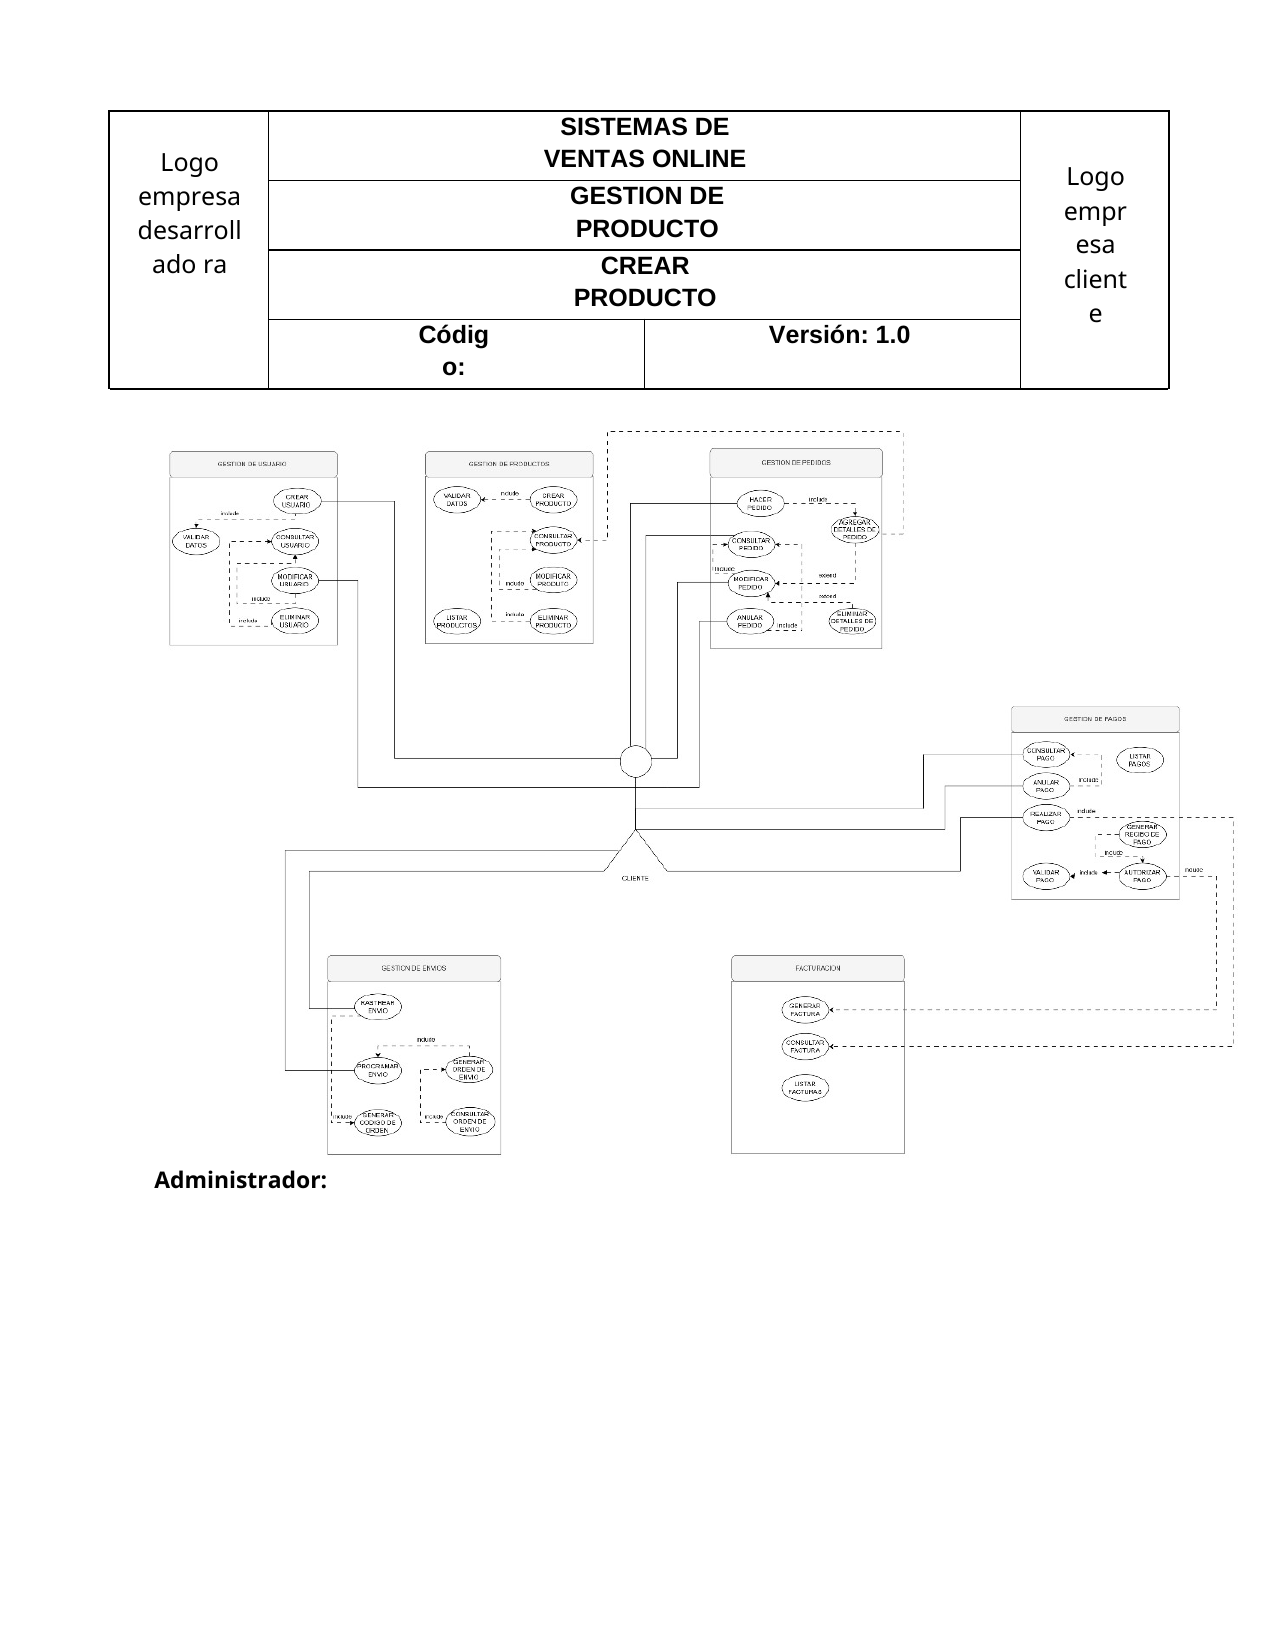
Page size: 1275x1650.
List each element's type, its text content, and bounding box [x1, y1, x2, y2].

text Administrador: [154, 1164, 1250, 1195]
picture [154, 417, 1250, 1164]
